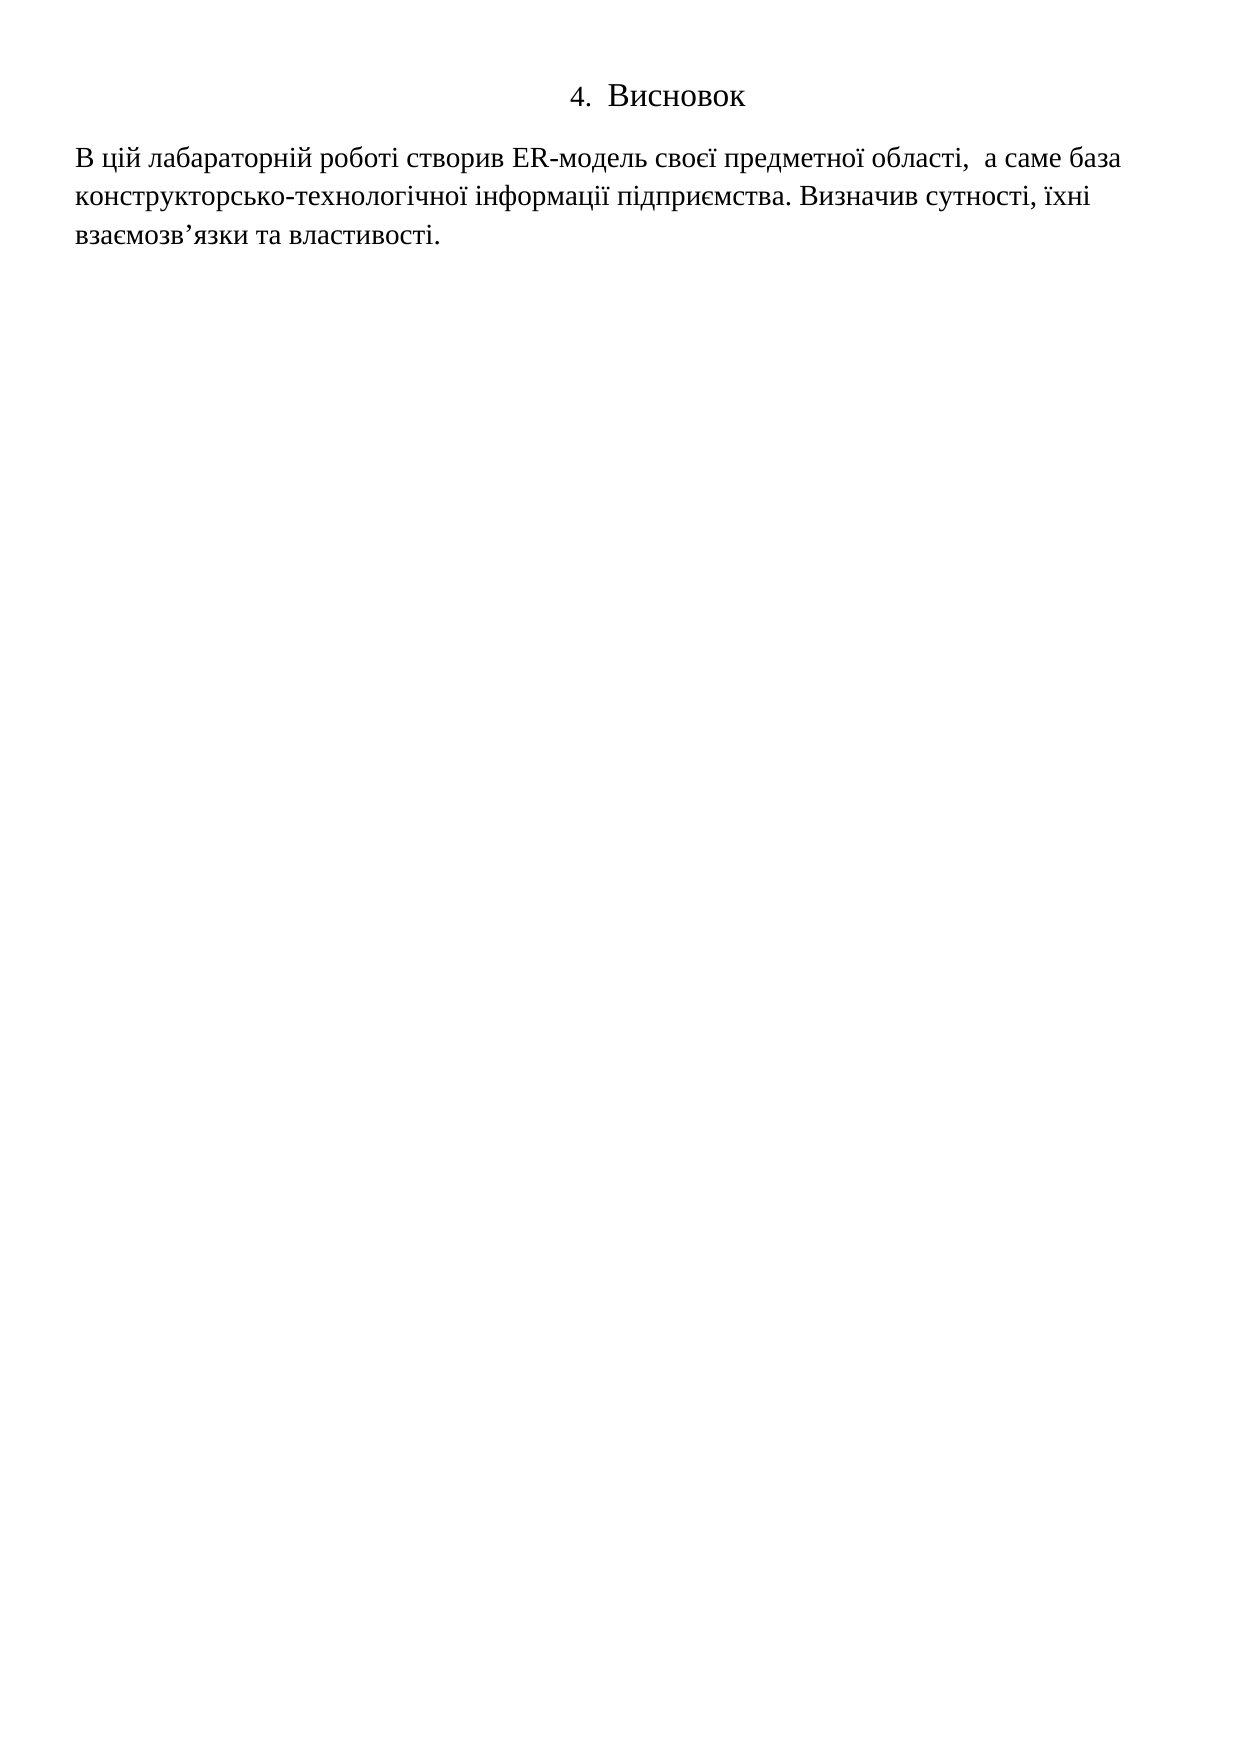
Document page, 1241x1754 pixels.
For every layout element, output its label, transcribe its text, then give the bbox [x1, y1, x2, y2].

text В цій лабараторній роботі створив ER-модель своєї предметної області, а саме база конструкторсько-технологічної інформації підприємства. Визначив сутності, їхні взаємозв’язки та властивості. [75, 140, 1165, 251]
list Висновок [150, 75, 1165, 113]
